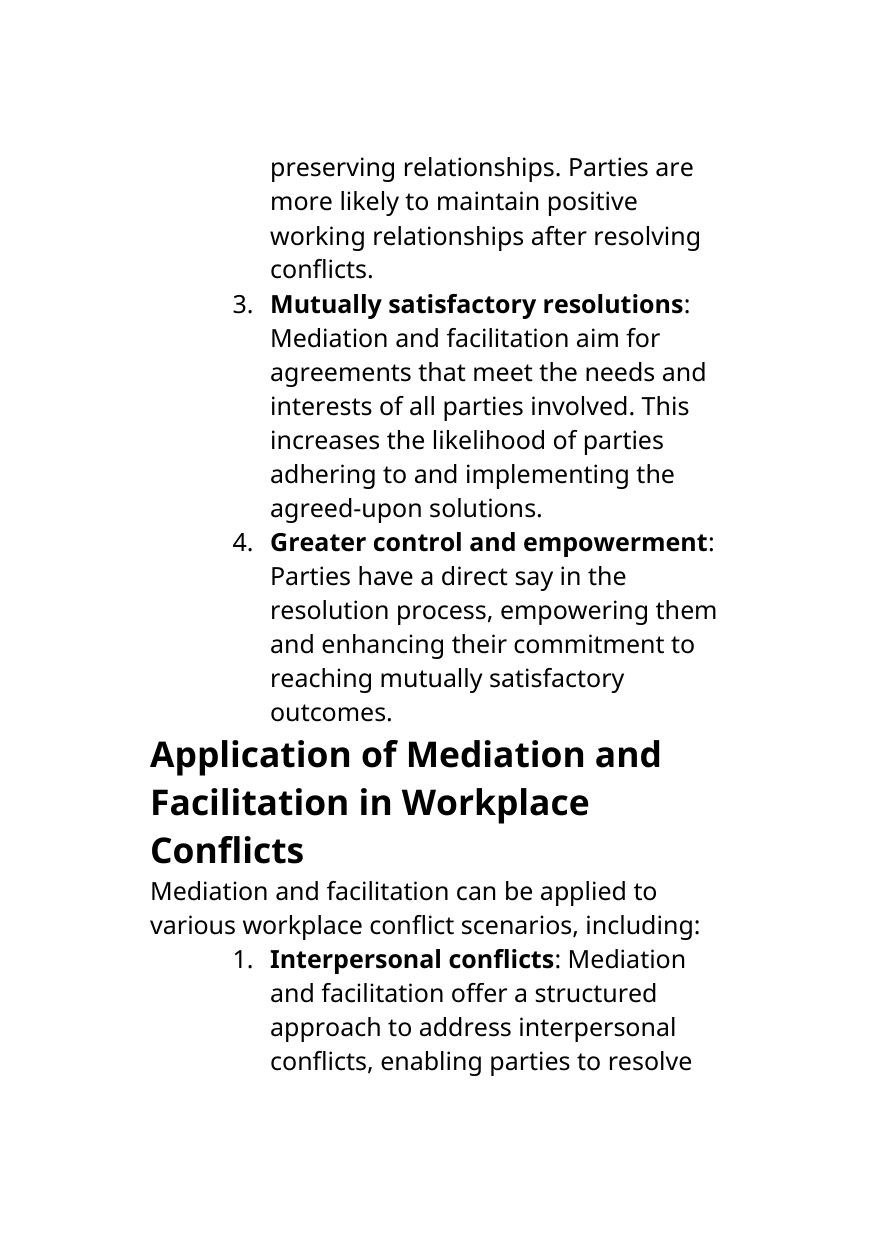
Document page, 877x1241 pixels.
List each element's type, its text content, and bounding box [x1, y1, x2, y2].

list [232, 942, 727, 1078]
text Mediation and facilitation can be applied to various workplace conflict scenarios, including: [150, 874, 727, 942]
subtitle Application of Mediation and Facilitation in Workplace Conflicts [150, 729, 727, 874]
list Greater control and empowerment: Parties have a direct say in the resolution process, empowering them and enhancing their commitment to reaching mutually satisfactory outcomes. [232, 525, 727, 729]
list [232, 150, 727, 286]
list Mutually satisfactory resolutions: Mediation and facilitation aim for agreements that meet the needs and interests of all parties involved. This increases the likelihood of parties adhering to and implementing the agreed-upon solutions. [232, 286, 727, 525]
